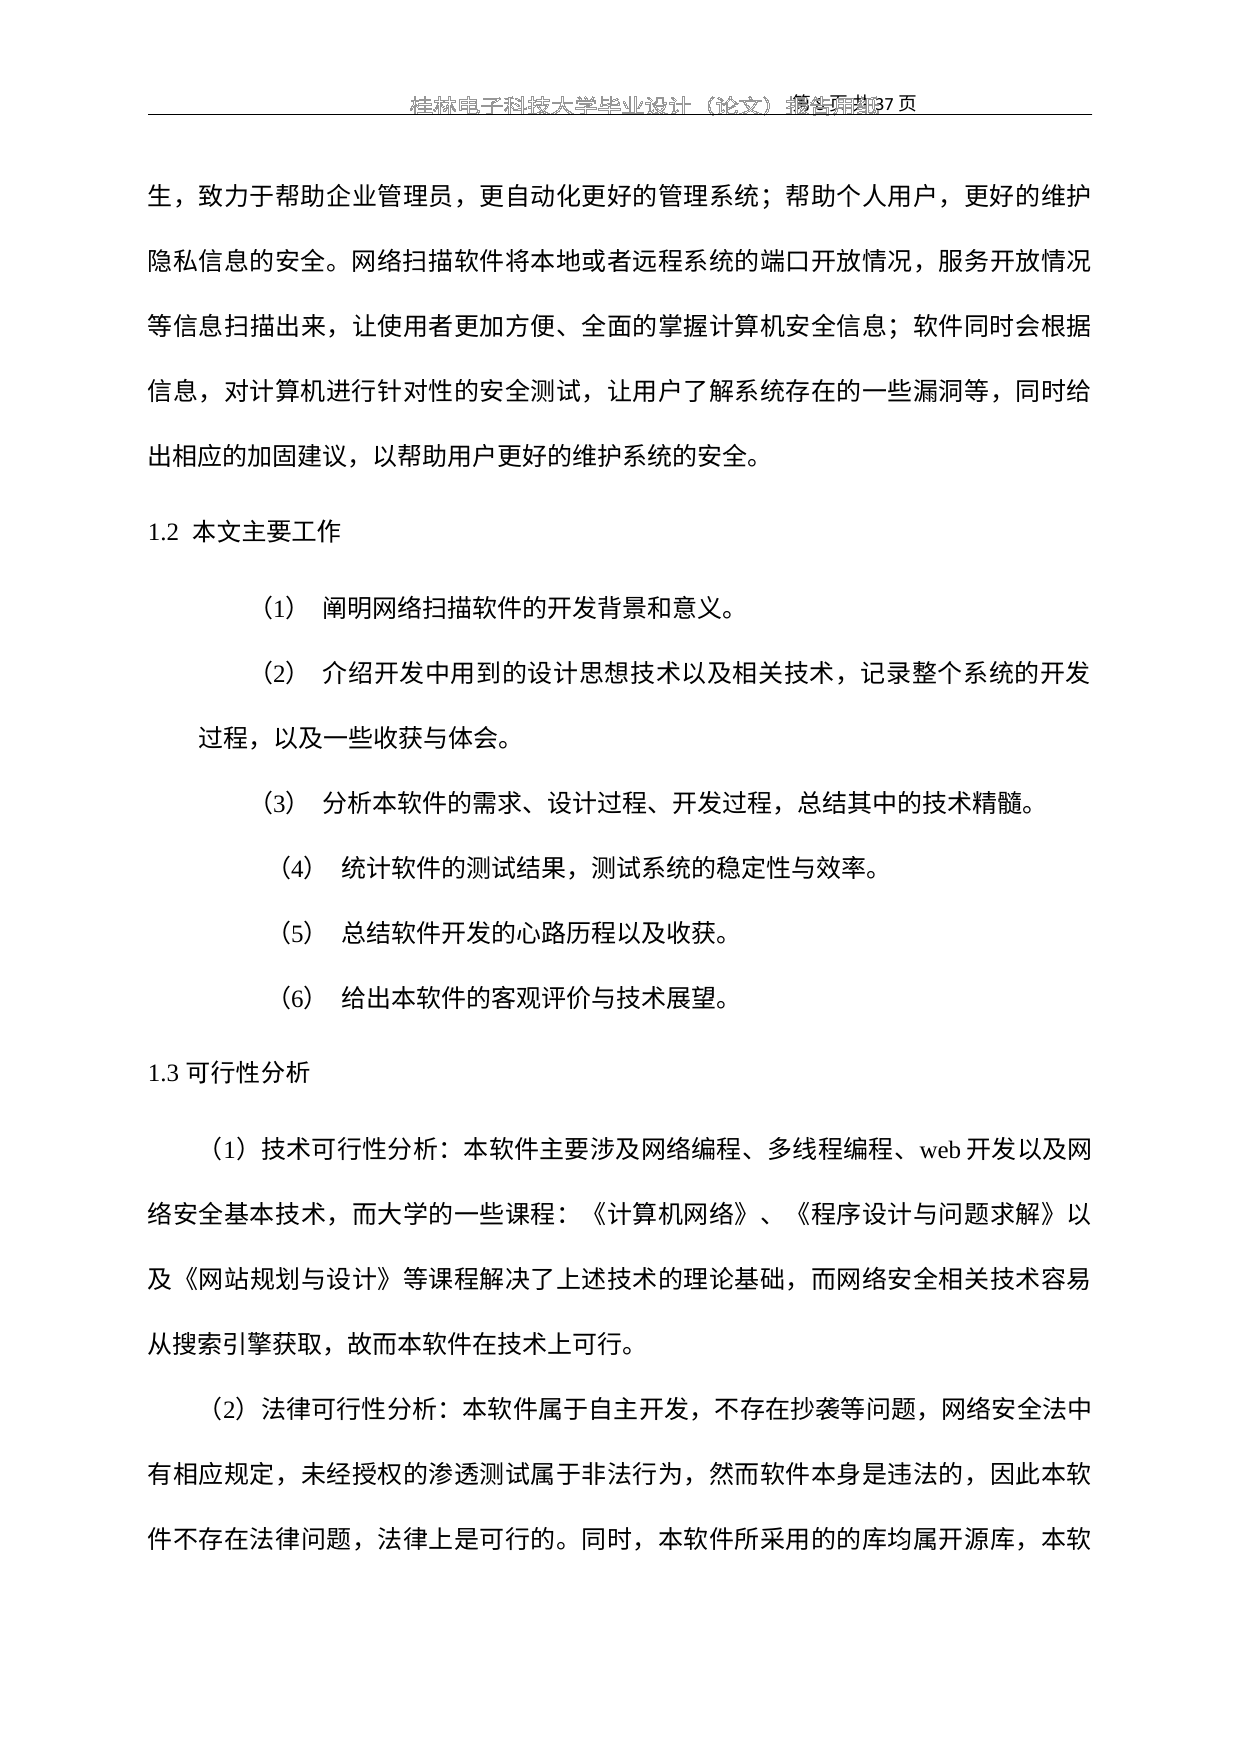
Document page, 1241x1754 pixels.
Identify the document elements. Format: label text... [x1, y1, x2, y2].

subtitle 1.3 可行性分析 [148, 1056, 1092, 1088]
list 介绍开发中用到的设计思想技术以及相关技术，记录整个系统的开发过程，以及一些收获与体会。 [198, 639, 1092, 769]
subtitle 1.2 本文主要工作 [148, 514, 1092, 547]
list 给出本软件的客观评价与技术展望。 [266, 964, 1092, 1029]
list 阐明网络扫描软件的开发背景和意义。 [198, 574, 1092, 639]
list 总结软件开发的心路历程以及收获。 [266, 899, 1092, 964]
text （1）技术可行性分析：本软件主要涉及网络编程、多线程编程、web开发以及网络安全基本技术，而大学的一些课程：《计算机网络》、《程序设计与问题求解》以及《网站规划与设计》等课程解决了上述技术的理论基础，而网络安全相关技术容易从搜索引擎获取，故而本软件在技术上可行。 [148, 1115, 1092, 1375]
text （2）法律可行性分析：本软件属于自主开发，不存在抄袭等问题，网络安全法中有相应规定，未经授权的渗透测试属于非法行为，然而软件本身是违法的，因此本软件不存在法律问题，法律上是可行的。同时，本软件所采用的的库均属开源库，本软件也将遵循开源条例进行开源。 [148, 1375, 1092, 1570]
list 统计软件的测试结果，测试系统的稳定性与效率。 [266, 834, 1092, 899]
list 分析本软件的需求、设计过程、开发过程，总结其中的技术精髓。 [198, 769, 1092, 834]
